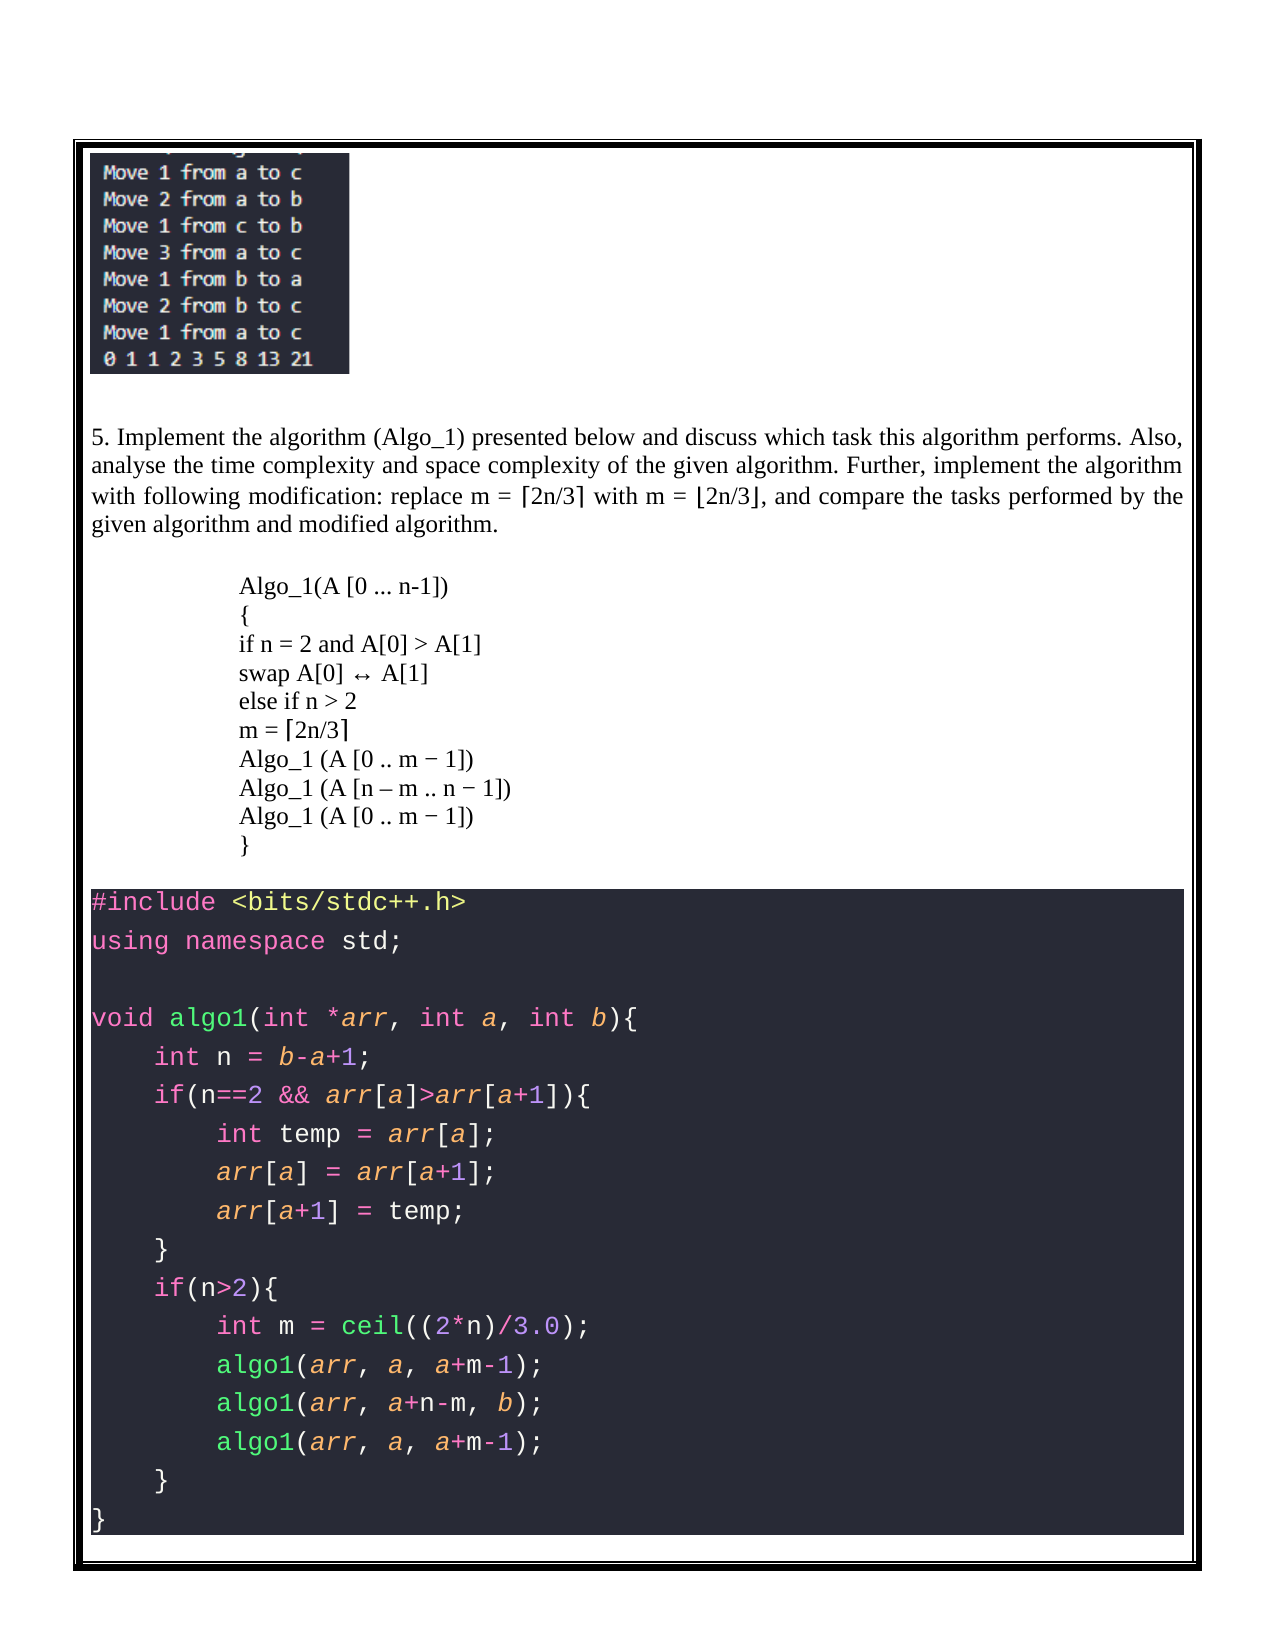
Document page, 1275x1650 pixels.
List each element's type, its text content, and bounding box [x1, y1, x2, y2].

text Algo_1 (A [n – m .. n − 1]) [239, 773, 1184, 801]
text algo1(arr, a+n-m, b); [91, 1390, 1184, 1419]
text if(n==2 && arr[a]>arr[a+1]){ [91, 1082, 1184, 1111]
text Algo_1(A [0 ... n-1]) [239, 571, 1184, 600]
text arr[a] = arr[a+1]; [91, 1159, 1184, 1188]
text algo1(arr, a, a+m-1); [91, 1429, 1184, 1458]
text } [91, 1506, 1184, 1535]
list 5. Implement the algorithm (Algo_1) presented below and discuss which task this algorithm performs. Also, analyse the time complexity and space complexity of the given algorithm. Further, implement the algorithm with following modification: replace m = ⌈2n/3⌉ with m = ⌊2n/3⌋, and compare the tasks performed by the given algorithm and modified algorithm. [91, 422, 1184, 538]
text Algo_1 (A [0 .. m − 1]) [239, 801, 1184, 830]
text #include <bits/stdc++.h> [91, 889, 1184, 918]
text int temp = arr[a]; [91, 1120, 1184, 1150]
text arr[a+1] = temp; [91, 1197, 1184, 1227]
text algo1(arr, a, a+m-1); [91, 1352, 1184, 1381]
text } [91, 1467, 1184, 1497]
text int n = b-a+1; [91, 1043, 1184, 1073]
text using namespace std; [91, 928, 1184, 957]
text if n = 2 and A[0] > A[1] [239, 629, 1184, 658]
text else if n > 2 [239, 686, 1184, 715]
text swap A[0] ↔ A[1] [239, 658, 1184, 686]
text Algo_1 (A [0 .. m − 1]) [239, 744, 1184, 773]
text { [239, 600, 1184, 629]
text void algo1(int *arr, int a, int b){ [91, 1005, 1184, 1034]
text m = ⌈2n/3⌉ [239, 715, 1184, 744]
text if(n>2){ [91, 1274, 1184, 1304]
text } [91, 1236, 1184, 1265]
picture [90, 153, 350, 374]
text } [239, 830, 1184, 859]
text int m = ceil((2*n)/3.0); [91, 1313, 1184, 1342]
